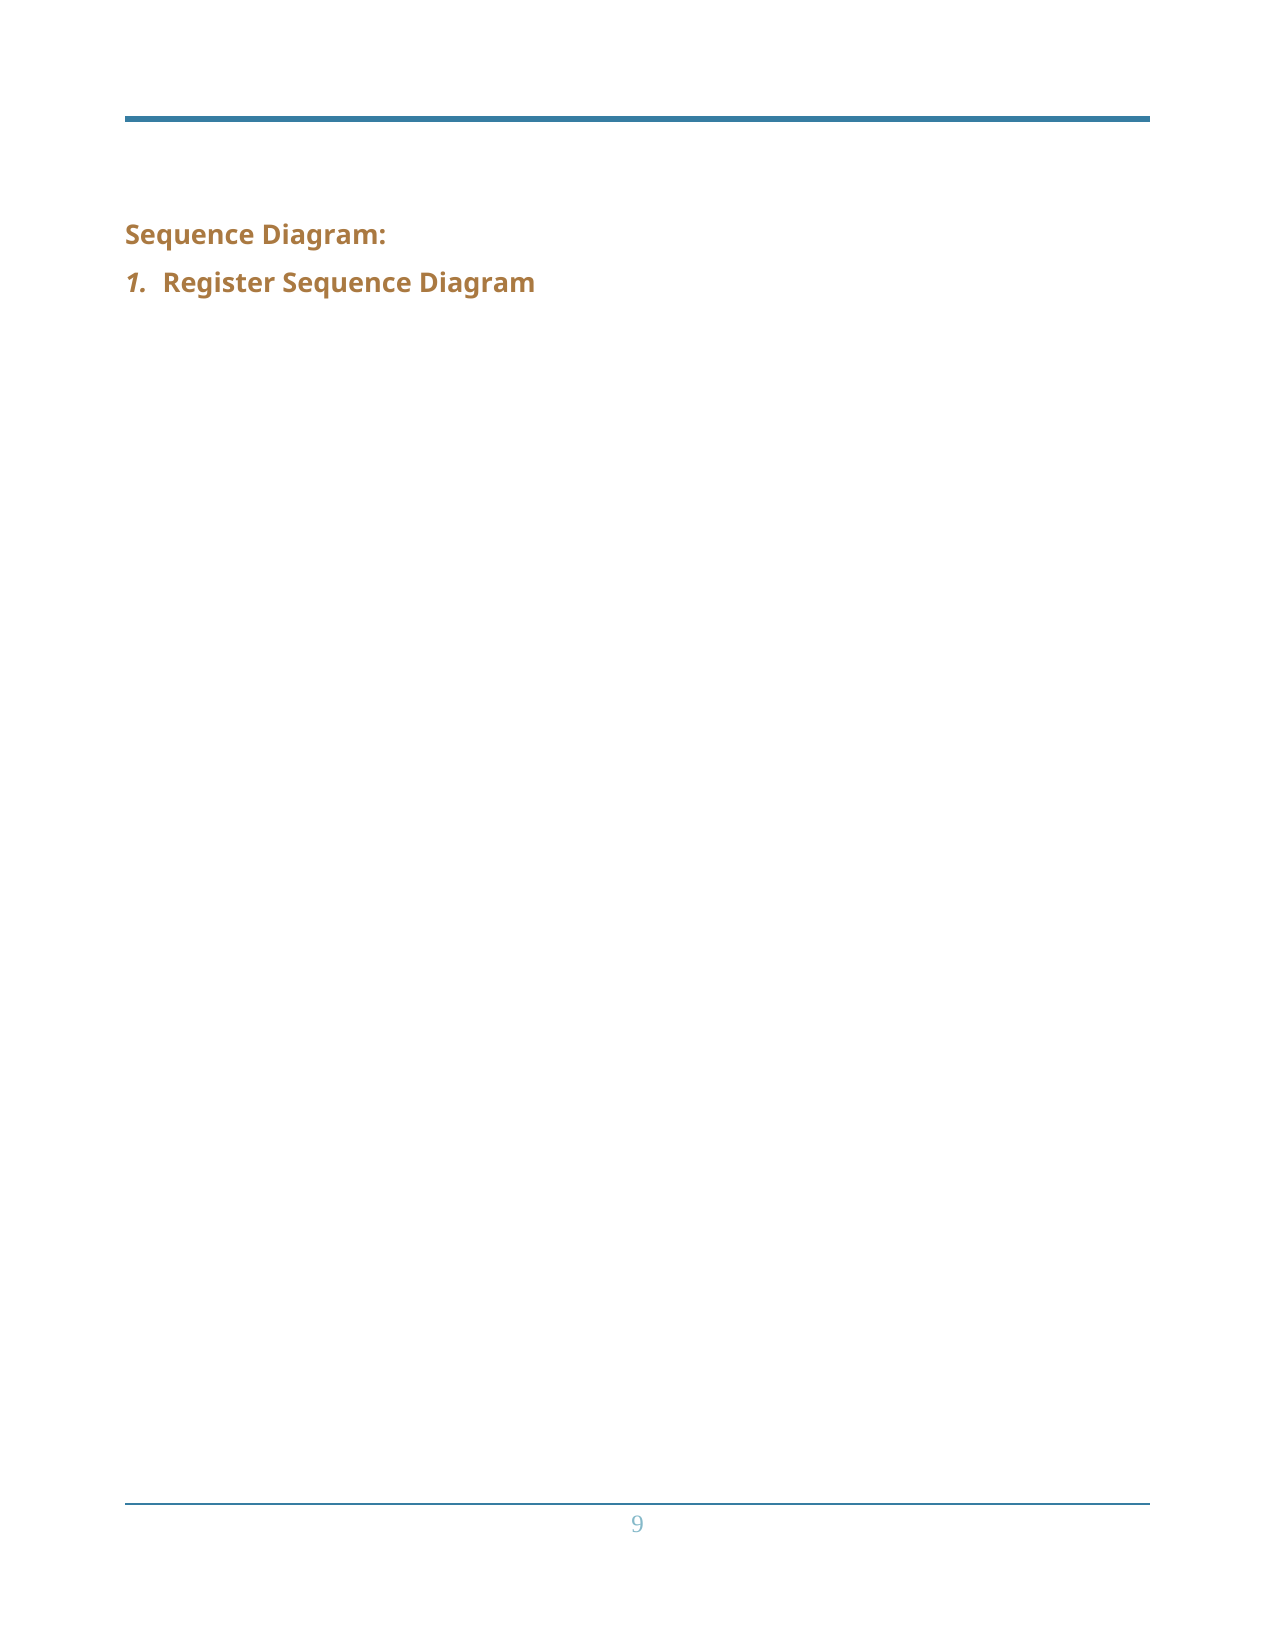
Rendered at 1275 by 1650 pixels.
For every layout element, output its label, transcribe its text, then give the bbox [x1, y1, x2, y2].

list Register Sequence Diagram [125, 263, 1150, 300]
text Sequence Diagram: [125, 216, 1150, 252]
